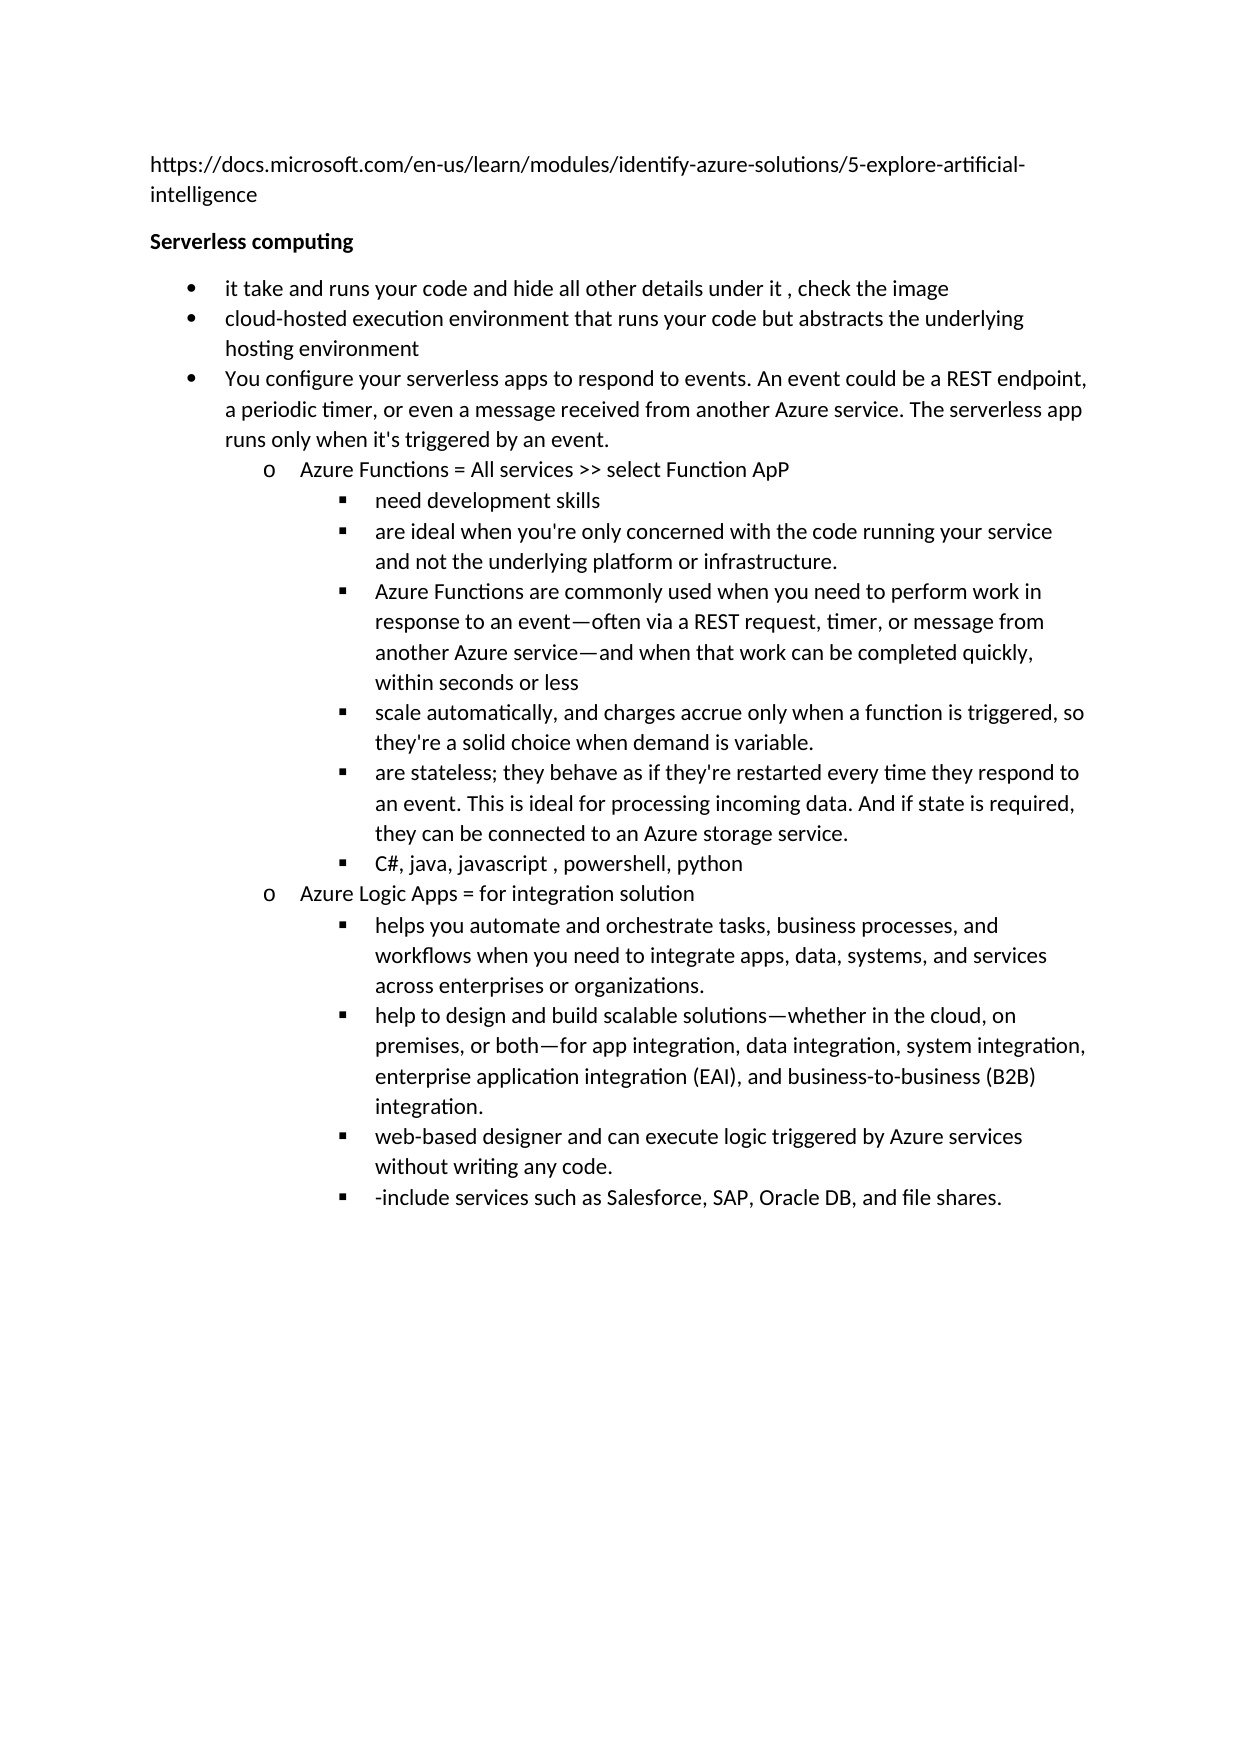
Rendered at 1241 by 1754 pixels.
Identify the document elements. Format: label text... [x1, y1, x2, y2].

list it take and runs your code and hide all other details under it , check the image [187, 274, 1090, 302]
list You configure your serverless apps to respond to events. An event could be a REST endpoint, a periodic timer, or even a message received from another Azure service. The serverless app runs only when it's triggered by an event. [187, 364, 1090, 453]
text https://docs.microsoft.com/en-us/learn/modules/identify-azure-solutions/5-explore-artificial-intelligence [150, 150, 1090, 208]
list are ideal when you're only concerned with the code running your service and not the underlying platform or infrastructure. [337, 517, 1090, 575]
list Azure Functions = All services >> select Function ApP [262, 455, 1090, 484]
list cloud-hosted execution environment that runs your code but abstracts the underlying hosting environment [187, 304, 1090, 362]
list are stateless; they behave as if they're restarted every time they respond to an event. This is ideal for processing incoming data. And if state is required, they can be connected to an Azure storage service. [337, 758, 1090, 847]
list helps you automate and orchestrate tasks, business processes, and workflows when you need to integrate apps, data, systems, and services across enterprises or organizations. [337, 911, 1090, 999]
text Serverless computing [150, 227, 1090, 255]
list web-based designer and can execute logic triggered by Azure services without writing any code. [337, 1122, 1090, 1181]
list scale automatically, and charges accrue only when a function is triggered, so they're a solid choice when demand is variable. [337, 698, 1090, 756]
list Azure Functions are commonly used when you need to perform work in response to an event—often via a REST request, timer, or message from another Azure service—and when that work can be completed quickly, within seconds or less [337, 577, 1090, 696]
list C#, java, javascript , powershell, python [337, 849, 1090, 877]
list -include services such as Salesforce, SAP, Oracle DB, and file shares. [337, 1183, 1090, 1211]
list help to design and build scalable solutions—whether in the cloud, on premises, or both—for app integration, data integration, system integration, enterprise application integration (EAI), and business-to-business (B2B) integration. [337, 1001, 1090, 1120]
list need development skills [337, 487, 1090, 515]
list Azure Logic Apps = for integration solution [262, 879, 1090, 908]
